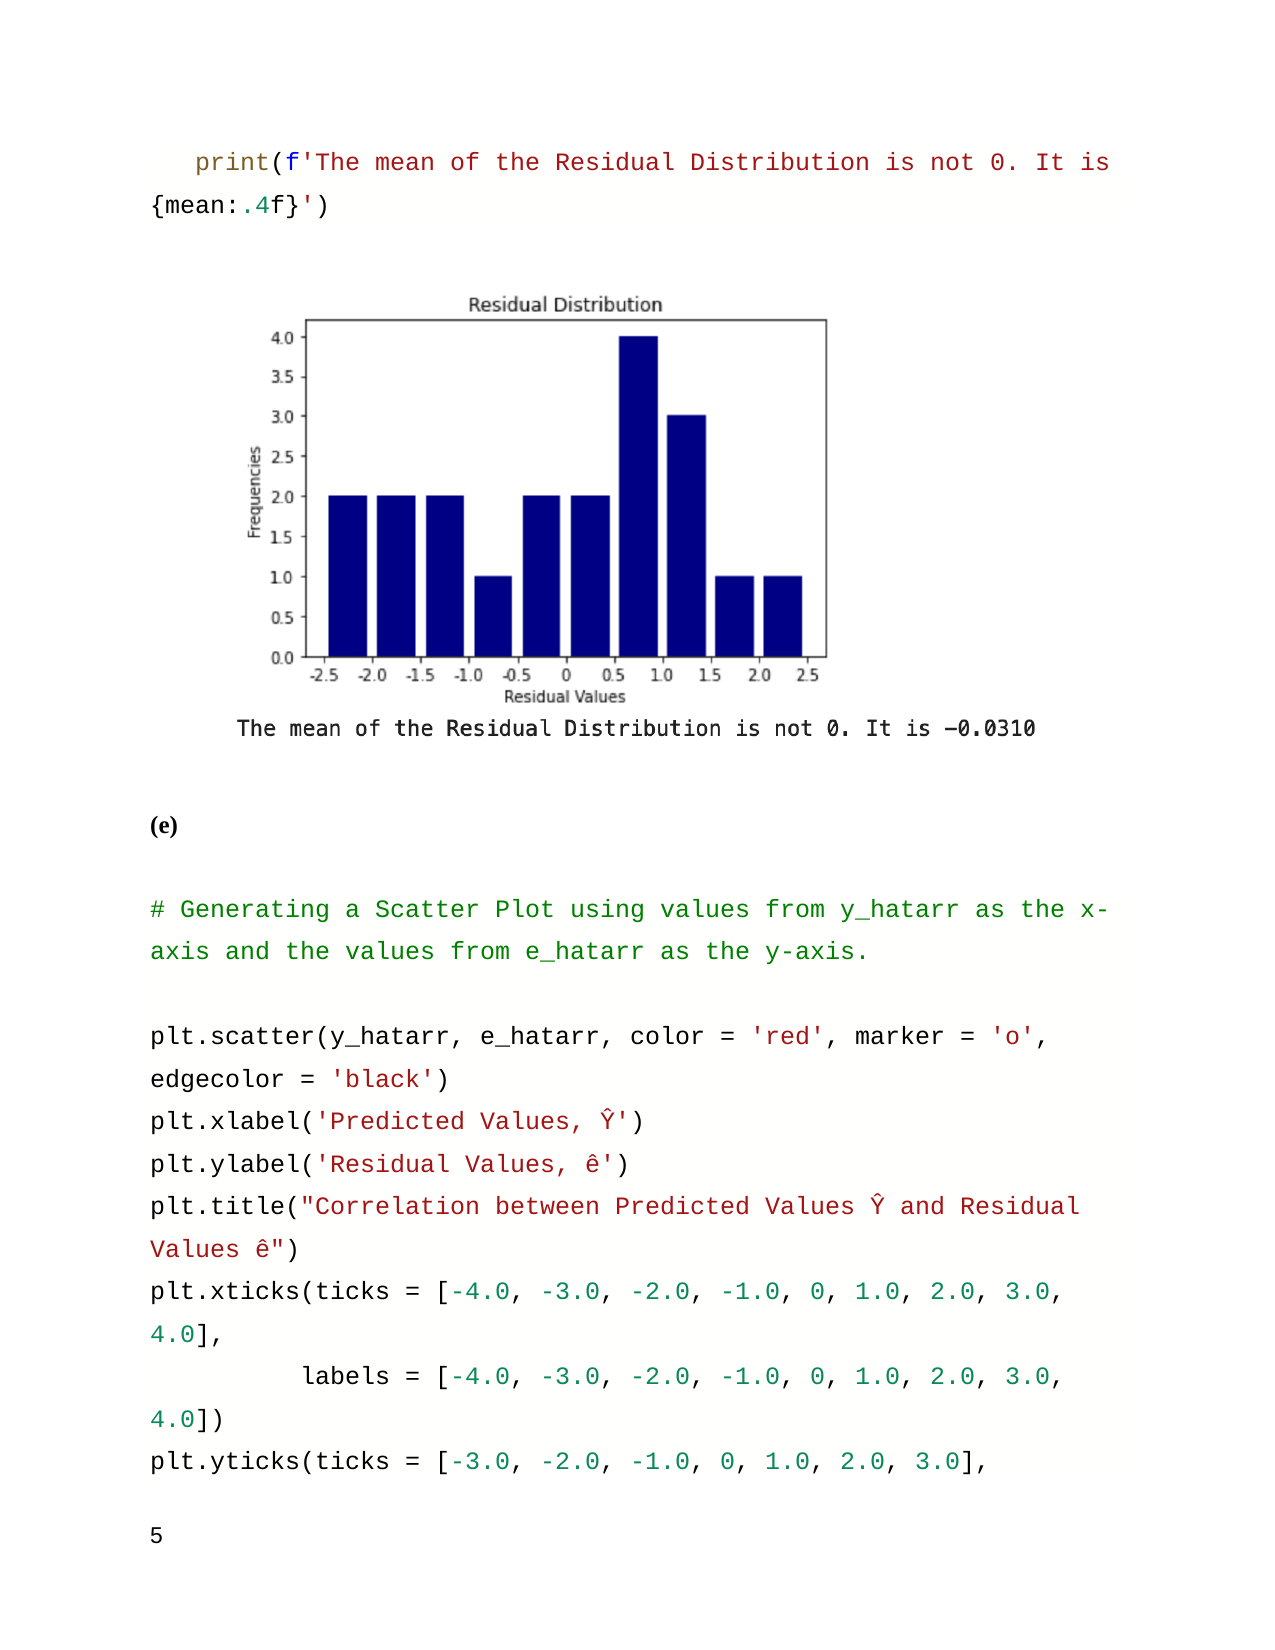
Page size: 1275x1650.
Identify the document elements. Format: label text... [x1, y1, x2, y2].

text # Generating a Scatter Plot using values from y_hatarr as the x-axis and the values from e_hatarr as the y-axis. [150, 896, 1125, 967]
text print(f'The mean of the Residual Distribution is not 0. It is {mean:.4f}') [150, 150, 1125, 221]
picture [224, 278, 1052, 754]
text (e) [150, 810, 1125, 839]
text labels = [-4.0, -3.0, -2.0, -1.0, 0, 1.0, 2.0, 3.0, 4.0]) [150, 1364, 1125, 1435]
text plt.xlabel('Predicted Values, Ŷ') [150, 1109, 1125, 1137]
text plt.xticks(ticks = [-4.0, -3.0, -2.0, -1.0, 0, 1.0, 2.0, 3.0, 4.0], [150, 1279, 1125, 1350]
text plt.yticks(ticks = [-3.0, -2.0, -1.0, 0, 1.0, 2.0, 3.0], [150, 1449, 1125, 1477]
text plt.ylabel('Residual Values, ê') [150, 1151, 1125, 1180]
text plt.title("Correlation between Predicted Values Ŷ and Residual Values ê") [150, 1194, 1125, 1265]
text plt.scatter(y_hatarr, e_hatarr, color = 'red', marker = 'o', edgecolor = 'black') [150, 1024, 1125, 1095]
